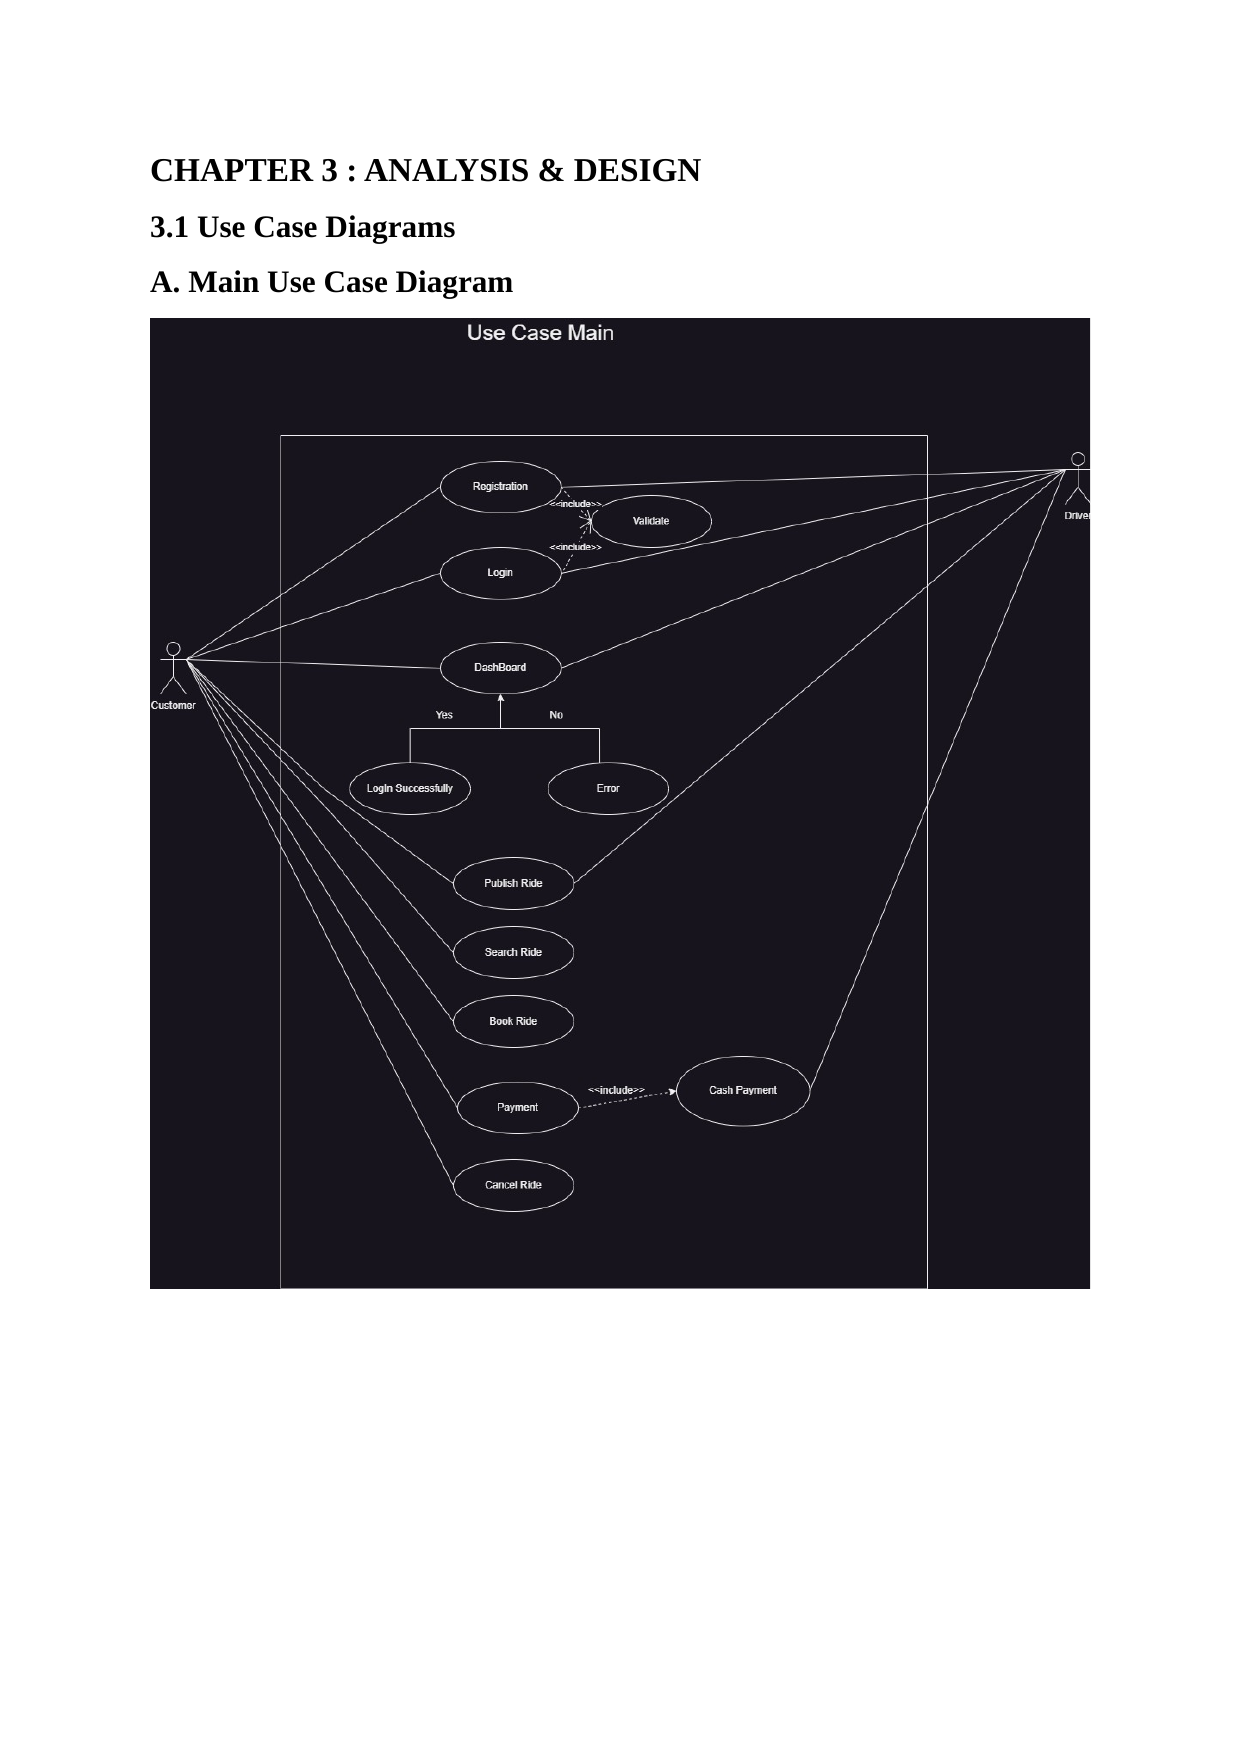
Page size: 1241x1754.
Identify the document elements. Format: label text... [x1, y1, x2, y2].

text A. Main Use Case Diagram [150, 263, 1090, 299]
picture [150, 318, 1091, 1289]
text 3.1 Use Case Diagrams [150, 208, 1090, 244]
text CHAPTER 3 : ANALYSIS & DESIGN [150, 150, 1090, 188]
